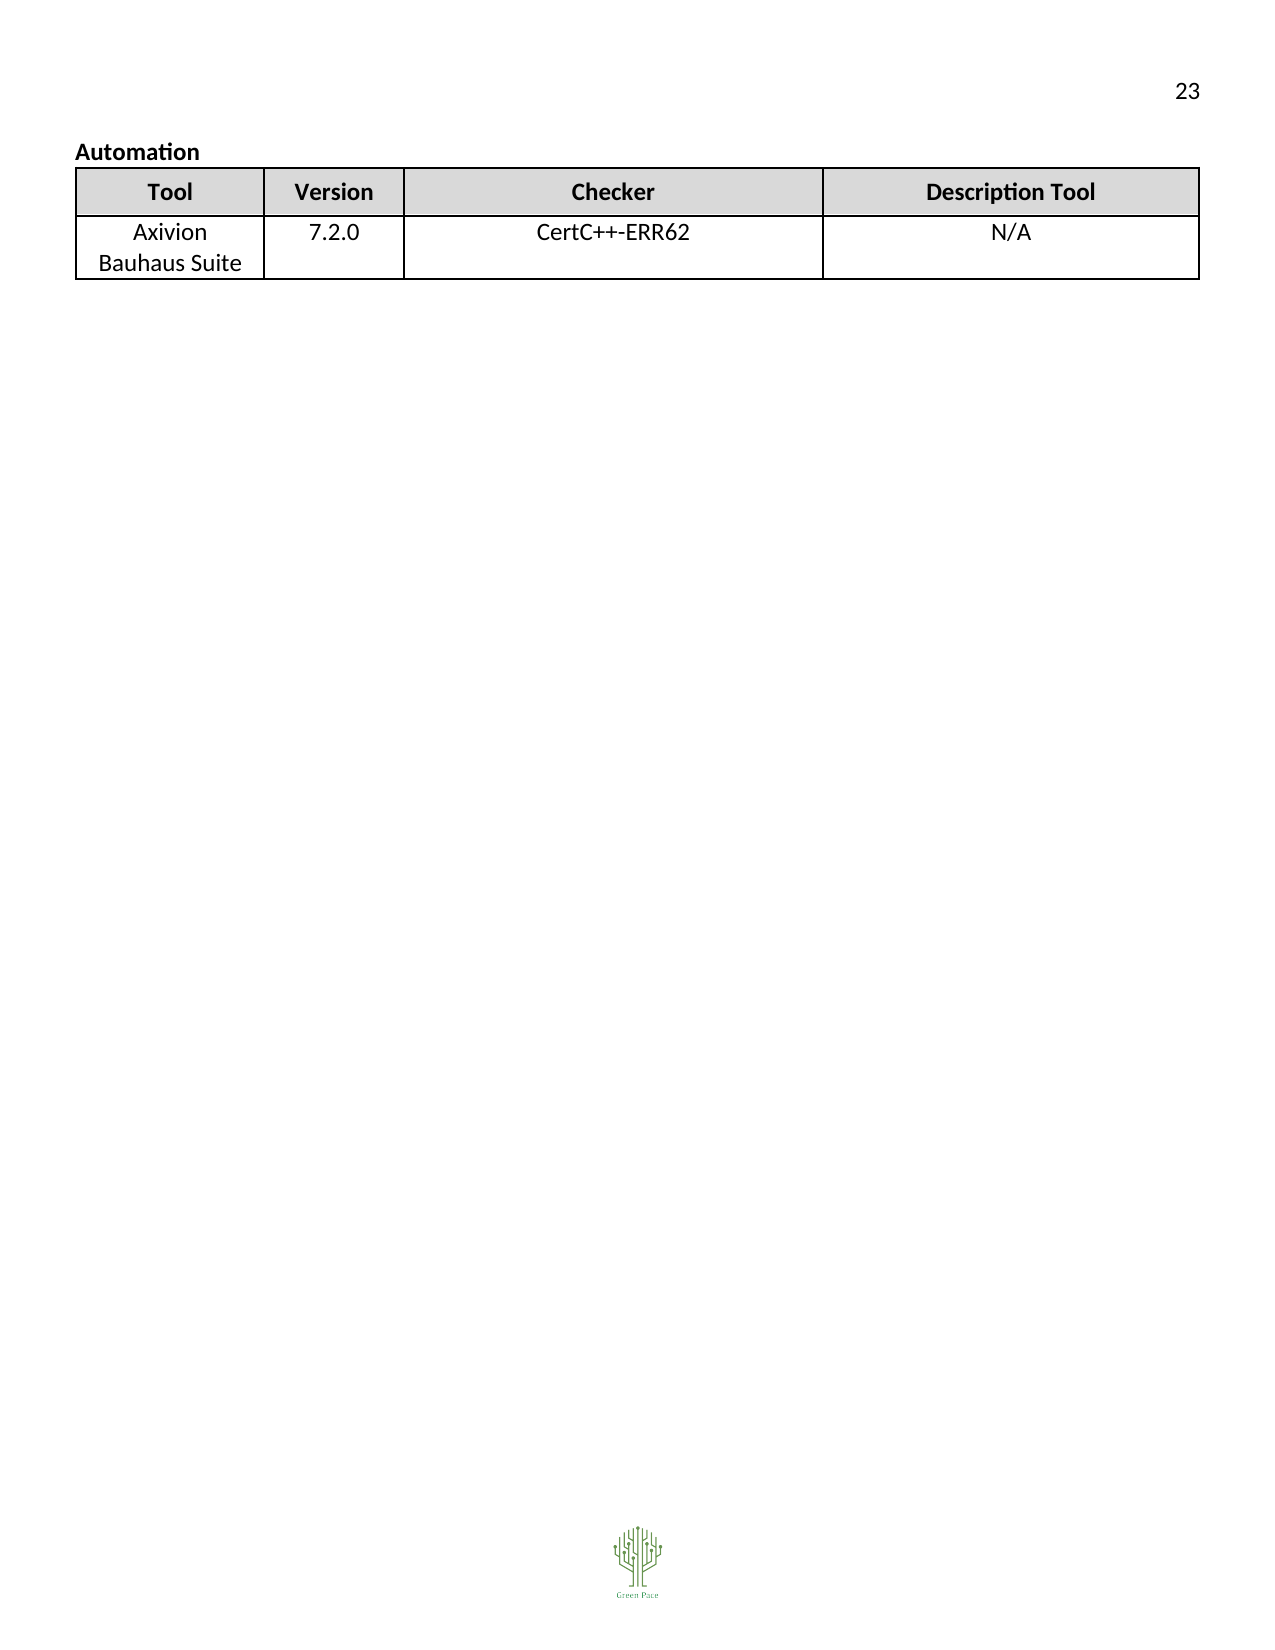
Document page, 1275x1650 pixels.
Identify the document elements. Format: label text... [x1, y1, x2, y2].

picture [605, 1521, 670, 1606]
table_cell CertC++-ERR62 [405, 217, 822, 278]
text Automation [75, 136, 1200, 167]
table_cell N/A [824, 217, 1198, 278]
table_header Version [265, 169, 403, 214]
table_cell 7.2.0 [265, 217, 403, 278]
table_header Checker [405, 169, 822, 214]
table_header Description Tool [824, 169, 1198, 214]
table_cell Axivion Bauhaus Suite [77, 217, 263, 278]
table_header Tool [77, 169, 263, 214]
